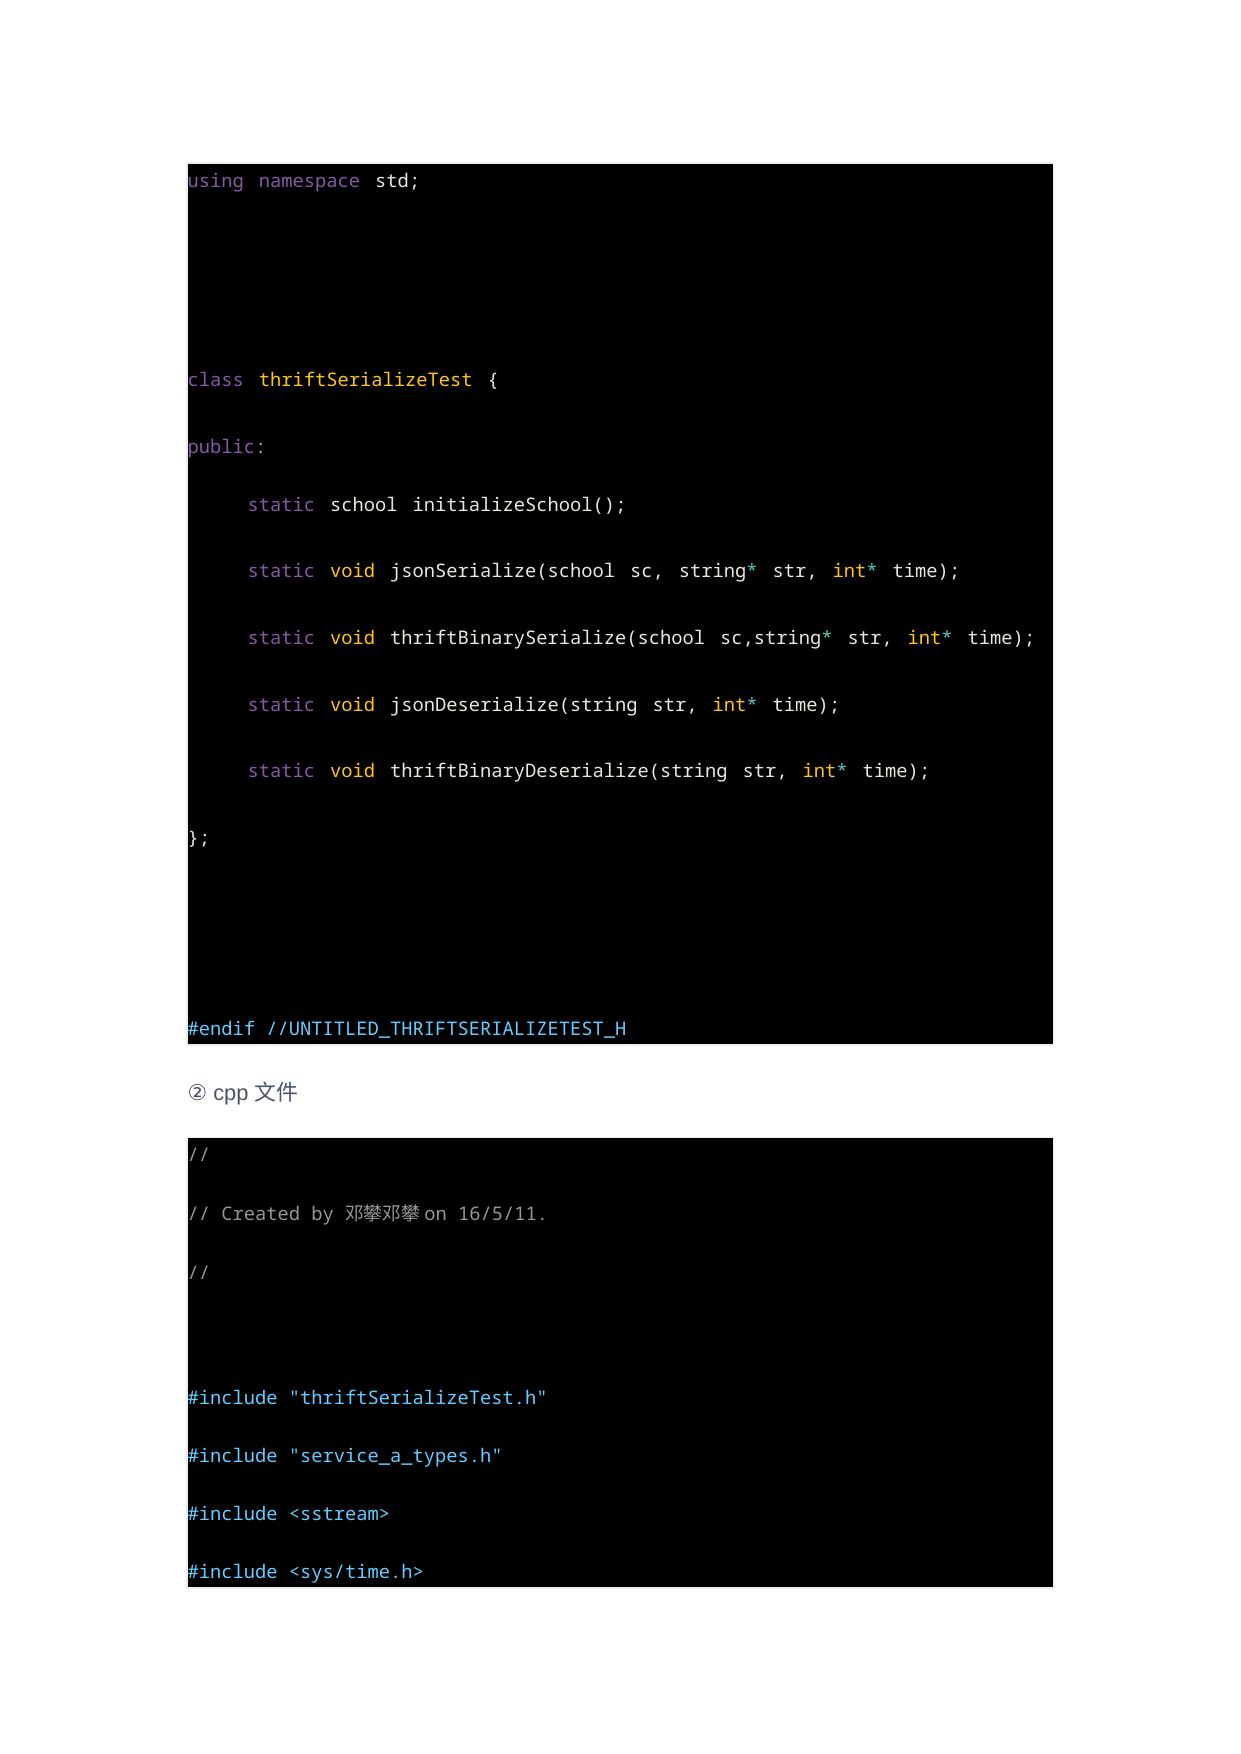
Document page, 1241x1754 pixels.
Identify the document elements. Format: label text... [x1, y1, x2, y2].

text // [188, 1138, 1053, 1171]
text static school initializeSchool(); [188, 486, 1053, 520]
text static void jsonDeserialize(string str, int* time); [188, 686, 1053, 720]
text static void jsonSerialize(school sc, string* str, int* time); [188, 553, 1053, 587]
text static void thriftBinarySerialize(school sc,string* str, int* time); [188, 619, 1053, 653]
text // Created by 邓攀邓攀 on 16/5/11. [188, 1195, 1053, 1229]
text static void thriftBinaryDeserialize(string str, int* time); [188, 752, 1053, 787]
text #include "service_a_types.h" [188, 1437, 1053, 1471]
text ② cpp 文件 [187, 1075, 1053, 1107]
text class thriftSerializeTest { [188, 362, 1053, 396]
text public: [188, 428, 1053, 462]
text #include "thriftSerializeTest.h" [188, 1379, 1053, 1413]
text }; [188, 819, 1053, 853]
text using namespace std; [188, 164, 1053, 196]
text #include <sys/time.h> [188, 1553, 1053, 1587]
text #endif //UNTITLED_THRIFTSERIALIZETEST_H [188, 1010, 1053, 1044]
text #include <sstream> [188, 1495, 1053, 1529]
text // [188, 1254, 1053, 1288]
